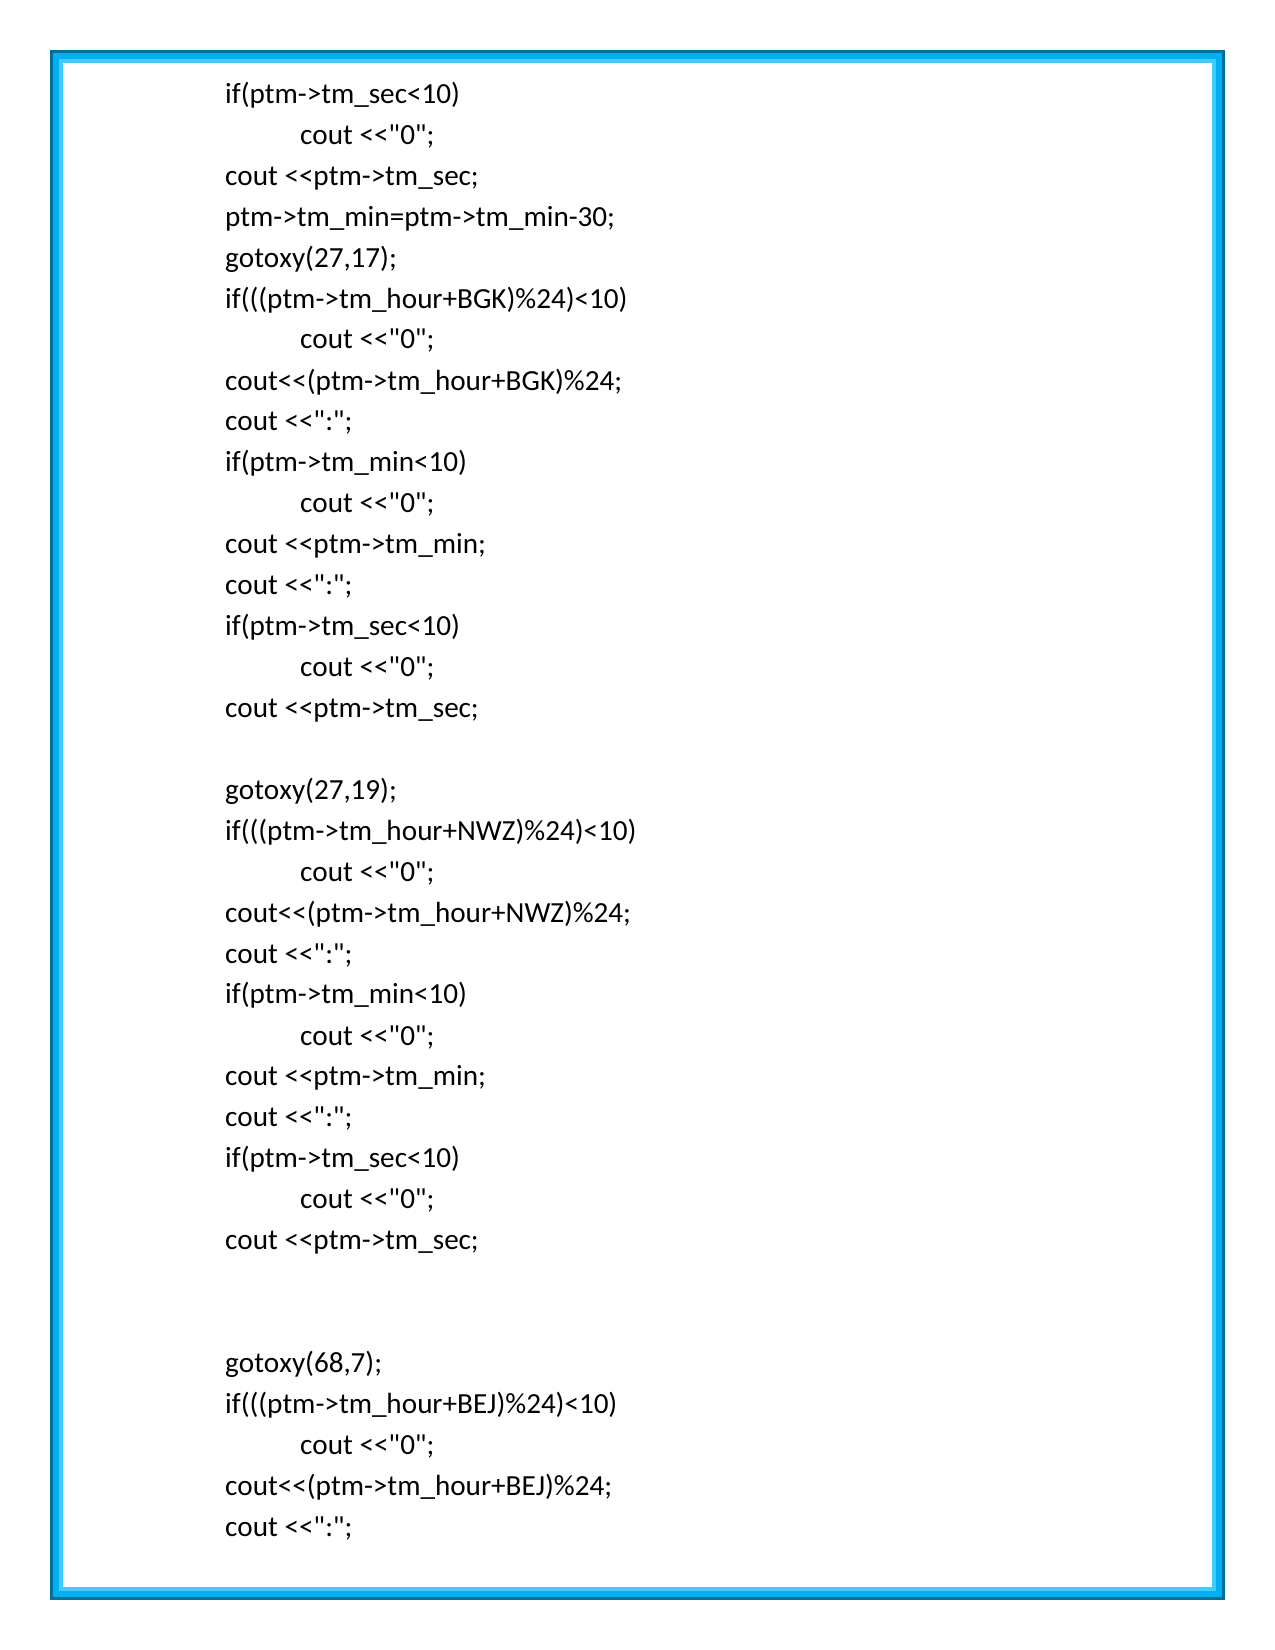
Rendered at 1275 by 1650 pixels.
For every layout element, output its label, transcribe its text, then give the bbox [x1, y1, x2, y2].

list cout <<"0"; [150, 116, 1200, 152]
list if(ptm->tm_sec<10) [150, 1139, 1200, 1175]
list if(ptm->tm_sec<10) [150, 607, 1200, 643]
list gotoxy(68,7); [150, 1344, 1200, 1380]
list cout <<"0"; [150, 321, 1200, 356]
list cout <<ptm->tm_sec; [150, 689, 1200, 725]
list gotoxy(27,17); [150, 239, 1200, 274]
list if(ptm->tm_sec<10) [150, 75, 1200, 111]
list cout<<(ptm->tm_hour+BGK)%24; [150, 362, 1200, 397]
list cout <<"0"; [150, 484, 1200, 520]
list cout <<"0"; [150, 648, 1200, 684]
list cout <<":"; [150, 1098, 1200, 1134]
list if(((ptm->tm_hour+NWZ)%24)<10) [150, 812, 1200, 847]
list cout <<ptm->tm_sec; [150, 1221, 1200, 1257]
list cout<<(ptm->tm_hour+NWZ)%24; [150, 894, 1200, 929]
list cout <<":"; [150, 935, 1200, 970]
list if(((ptm->tm_hour+BGK)%24)<10) [150, 280, 1200, 315]
list if(ptm->tm_min<10) [150, 443, 1200, 479]
list cout <<"0"; [150, 1017, 1200, 1052]
list cout <<":"; [150, 402, 1200, 438]
list cout <<ptm->tm_min; [150, 1057, 1200, 1093]
list ptm->tm_min=ptm->tm_min-30; [150, 198, 1200, 233]
list cout <<"0"; [150, 1426, 1200, 1462]
list cout<<(ptm->tm_hour+BEJ)%24; [150, 1467, 1200, 1502]
list cout <<"0"; [150, 1180, 1200, 1216]
list cout <<":"; [150, 566, 1200, 602]
list cout <<":"; [150, 1508, 1200, 1543]
list if(((ptm->tm_hour+BEJ)%24)<10) [150, 1385, 1200, 1421]
list cout <<"0"; [150, 853, 1200, 888]
list cout <<ptm->tm_min; [150, 525, 1200, 561]
list cout <<ptm->tm_sec; [150, 157, 1200, 192]
list if(ptm->tm_min<10) [150, 976, 1200, 1011]
list gotoxy(27,19); [150, 771, 1200, 807]
